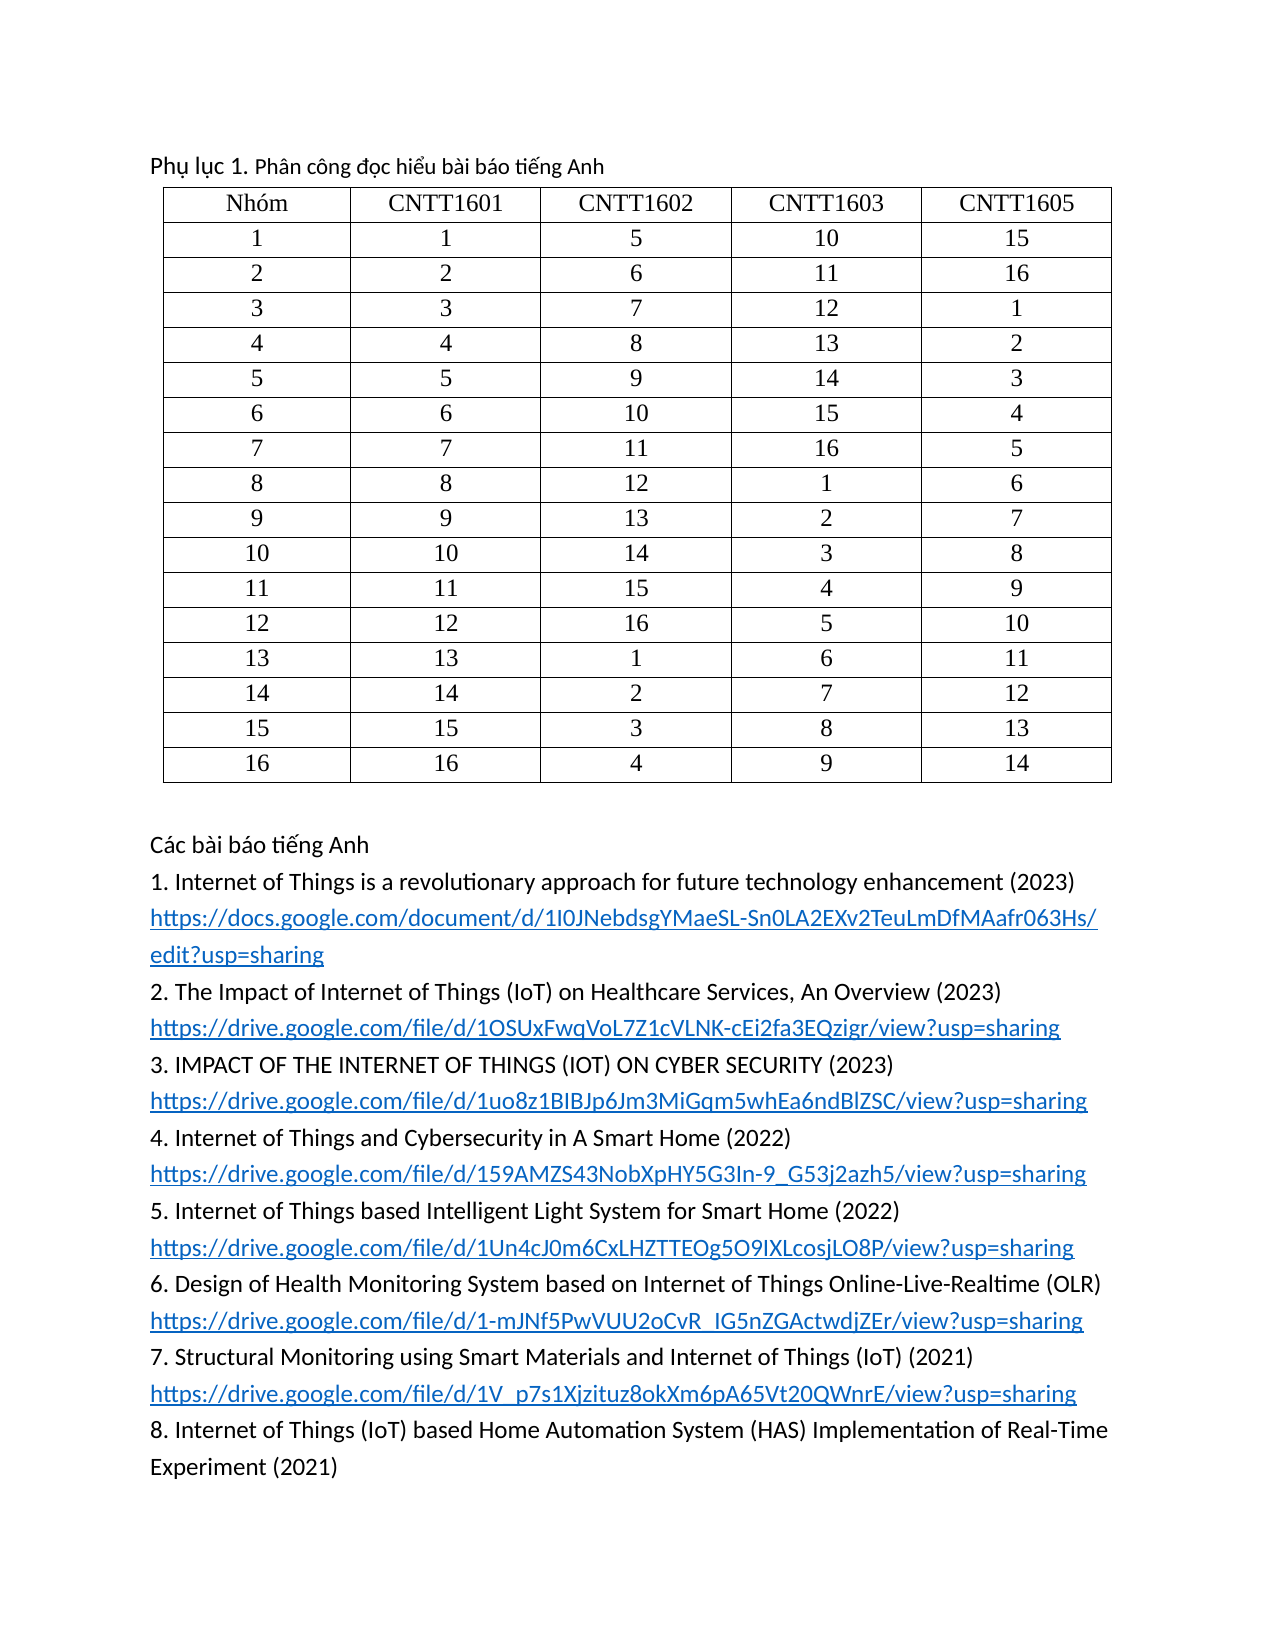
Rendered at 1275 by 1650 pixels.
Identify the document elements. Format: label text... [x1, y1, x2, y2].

table_cell 11 [164, 573, 350, 607]
text Phụ lục 1. Phân công đọc hiểu bài báo tiếng Anh [150, 150, 1125, 181]
table_cell 10 [541, 398, 731, 432]
table_cell 1 [732, 468, 921, 502]
table_cell 9 [164, 503, 350, 537]
table_cell 14 [541, 538, 731, 572]
text 5. Internet of Things based Intelligent Light System for Smart Home (2022) [150, 1195, 1125, 1226]
text https://drive.google.com/file/d/159AMZS43NobXpHY5G3In-9_G53j2azh5/view?usp=sharing [150, 1158, 1125, 1189]
table_cell 15 [351, 713, 540, 747]
table_cell 1 [164, 223, 350, 257]
table_cell 6 [164, 398, 350, 432]
text https://drive.google.com/file/d/1uo8z1BIBJp6Jm3MiGqm5whEa6ndBlZSC/view?usp=sharing [150, 1085, 1125, 1116]
table_cell 8 [541, 328, 731, 362]
table_cell 5 [351, 363, 540, 397]
table_cell 4 [732, 573, 921, 607]
table_cell 10 [732, 223, 921, 257]
table_cell 9 [351, 503, 540, 537]
table_cell 15 [922, 223, 1111, 257]
table_cell 2 [351, 258, 540, 292]
table_header CNTT1605 [922, 188, 1111, 222]
table_cell 1 [922, 293, 1111, 327]
table_cell 9 [541, 363, 731, 397]
table_cell 14 [351, 678, 540, 712]
text 8. Internet of Things (IoT) based Home Automation System (HAS) Implementation of Real-Time Experiment (2021) [150, 1414, 1125, 1482]
table_cell 5 [541, 223, 731, 257]
table_cell 7 [351, 433, 540, 467]
table_cell 3 [164, 293, 350, 327]
text https://docs.google.com/document/d/1I0JNebdsgYMaeSL-Sn0LA2EXv2TeuLmDfMAafr063Hs/edit?usp=sharing [150, 903, 1125, 970]
table_cell 12 [164, 608, 350, 642]
table_cell 4 [164, 328, 350, 362]
text 2. The Impact of Internet of Things (IoT) on Healthcare Services, An Overview (2023) [150, 976, 1125, 1006]
table_cell 3 [351, 293, 540, 327]
table_cell 2 [732, 503, 921, 537]
table_header CNTT1603 [732, 188, 921, 222]
table_cell 7 [922, 503, 1111, 537]
table_cell 7 [164, 433, 350, 467]
table_cell 5 [922, 433, 1111, 467]
text https://drive.google.com/file/d/1OSUxFwqVoL7Z1cVLNK-cEi2fa3EQzigr/view?usp=sharing [150, 1012, 1125, 1043]
table_cell 14 [164, 678, 350, 712]
table_cell 8 [164, 468, 350, 502]
table_cell 12 [922, 678, 1111, 712]
table_cell 15 [164, 713, 350, 747]
table_cell 10 [164, 538, 350, 572]
table_cell 3 [732, 538, 921, 572]
table_cell 11 [922, 643, 1111, 677]
text 4. Internet of Things and Cybersecurity in A Smart Home (2022) [150, 1122, 1125, 1152]
table_cell 13 [922, 713, 1111, 747]
table_cell 4 [541, 748, 731, 782]
text https://drive.google.com/file/d/1V_p7s1Xjzituz8okXm6pA65Vt20QWnrE/view?usp=sharing [150, 1378, 1125, 1408]
table_cell 16 [541, 608, 731, 642]
table_cell 13 [541, 503, 731, 537]
table_cell 9 [732, 748, 921, 782]
table_cell 14 [922, 748, 1111, 782]
table_cell 2 [541, 678, 731, 712]
text 3. IMPACT OF THE INTERNET OF THINGS (IOT) ON CYBER SECURITY (2023) [150, 1049, 1125, 1079]
table_cell 10 [922, 608, 1111, 642]
table_cell 4 [351, 328, 540, 362]
table_cell 16 [732, 433, 921, 467]
table_cell 1 [541, 643, 731, 677]
table_cell 12 [541, 468, 731, 502]
table_cell 15 [732, 398, 921, 432]
table_cell 15 [541, 573, 731, 607]
table_cell 5 [732, 608, 921, 642]
table_cell 13 [732, 328, 921, 362]
table_cell 8 [922, 538, 1111, 572]
text 7. Structural Monitoring using Smart Materials and Internet of Things (IoT) (2021) [150, 1341, 1125, 1372]
table_header CNTT1602 [541, 188, 731, 222]
table_cell 11 [732, 258, 921, 292]
table_cell 14 [732, 363, 921, 397]
table_cell 6 [541, 258, 731, 292]
text 6. Design of Health Monitoring System based on Internet of Things Online-Live-Realtime (OLR) [150, 1268, 1125, 1299]
text https://drive.google.com/file/d/1-mJNf5PwVUU2oCvR_IG5nZGActwdjZEr/view?usp=sharing [150, 1305, 1125, 1335]
table_cell 13 [351, 643, 540, 677]
table_cell 16 [164, 748, 350, 782]
table_cell 13 [164, 643, 350, 677]
table_cell 10 [351, 538, 540, 572]
table_cell 16 [922, 258, 1111, 292]
table_cell 8 [732, 713, 921, 747]
table_cell 16 [351, 748, 540, 782]
table_cell 6 [351, 398, 540, 432]
table_cell 11 [351, 573, 540, 607]
table_cell 6 [922, 468, 1111, 502]
table_cell 12 [732, 293, 921, 327]
table_cell 3 [922, 363, 1111, 397]
table_cell 11 [541, 433, 731, 467]
table_cell 9 [922, 573, 1111, 607]
table_header Nhóm [164, 188, 350, 222]
table_cell 5 [164, 363, 350, 397]
table_header CNTT1601 [351, 188, 540, 222]
table_cell 7 [541, 293, 731, 327]
table_cell 6 [732, 643, 921, 677]
table_cell 4 [922, 398, 1111, 432]
table_cell 2 [164, 258, 350, 292]
text Các bài báo tiếng Anh [150, 829, 1125, 860]
text 1. Internet of Things is a revolutionary approach for future technology enhancement (2023) [150, 866, 1125, 897]
table_cell 2 [922, 328, 1111, 362]
table_cell 1 [351, 223, 540, 257]
table_cell 12 [351, 608, 540, 642]
table_cell 3 [541, 713, 731, 747]
text https://drive.google.com/file/d/1Un4cJ0m6CxLHZTTEOg5O9IXLcosjLO8P/view?usp=sharing [150, 1232, 1125, 1262]
table_cell 7 [732, 678, 921, 712]
table_cell 8 [351, 468, 540, 502]
